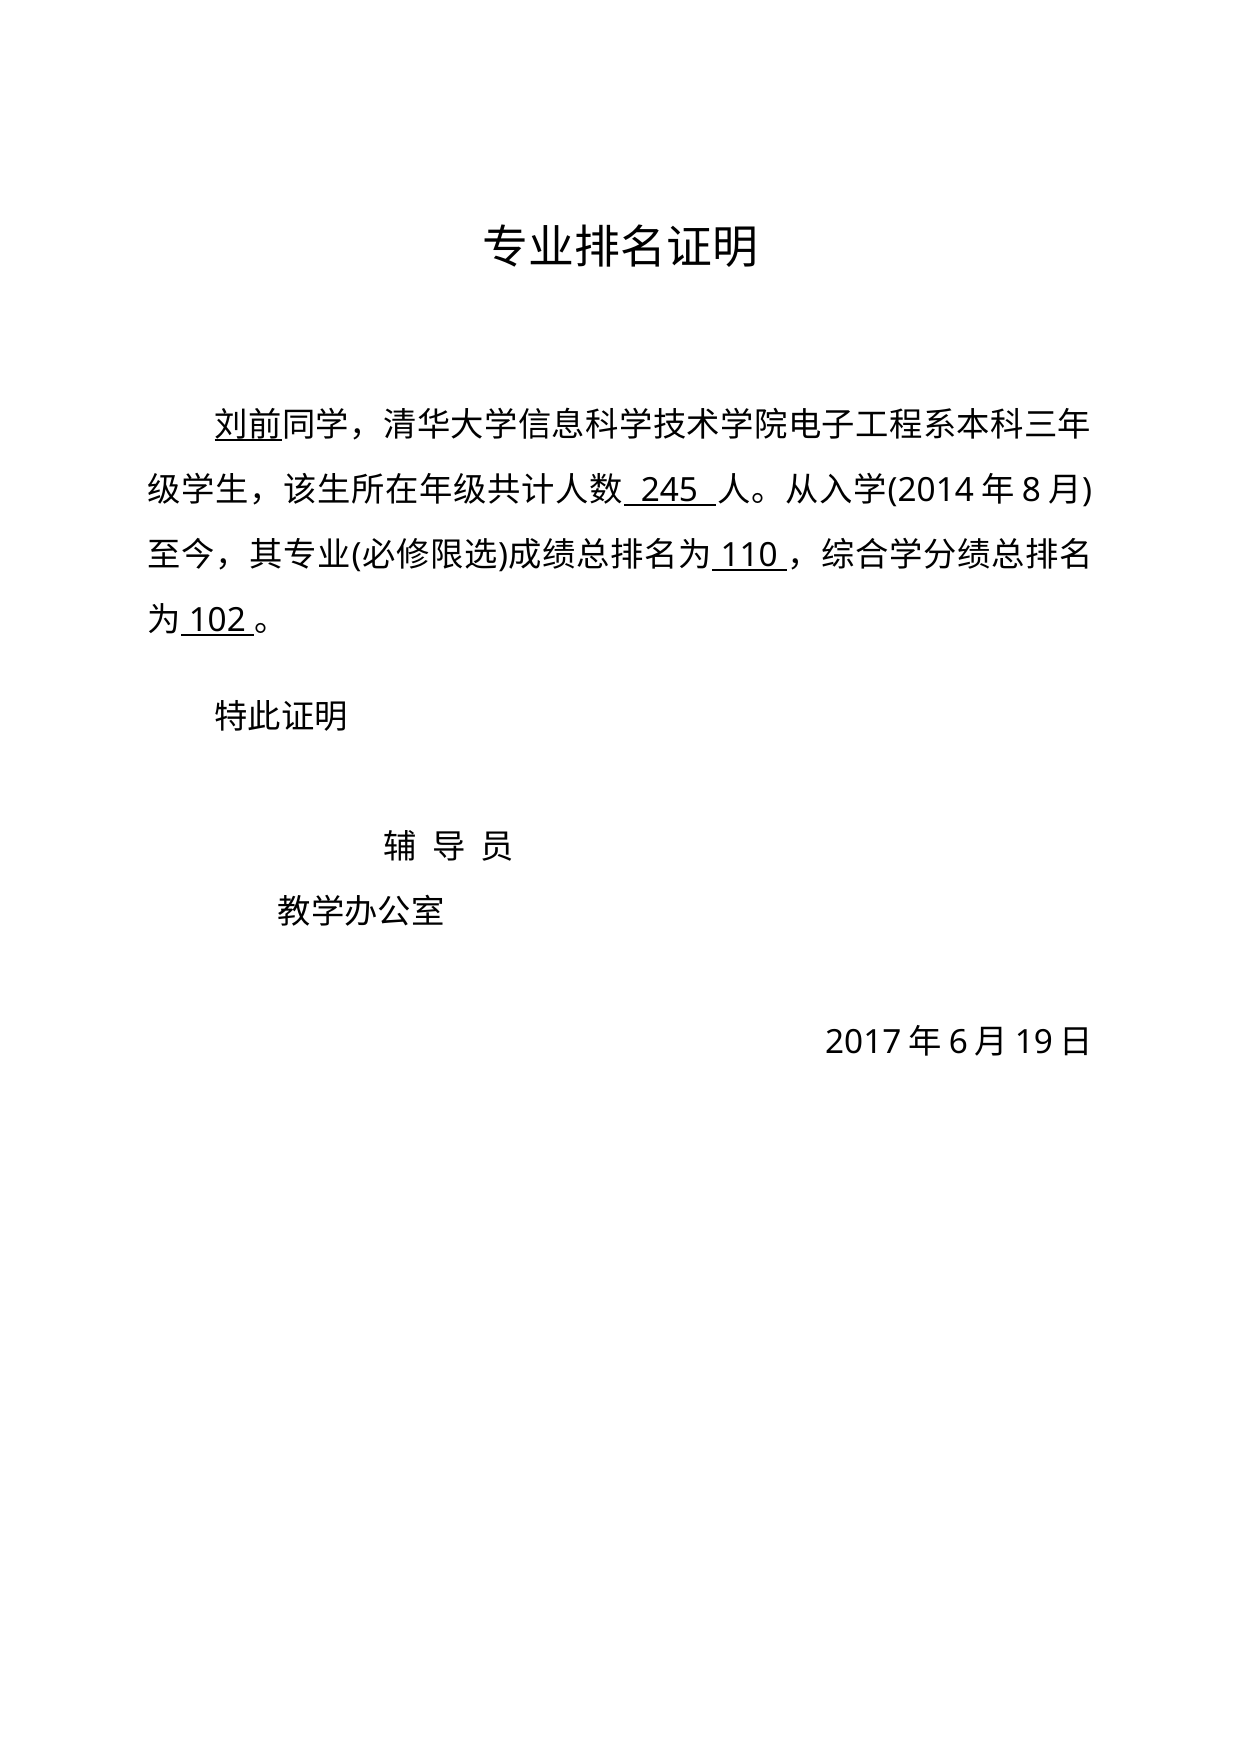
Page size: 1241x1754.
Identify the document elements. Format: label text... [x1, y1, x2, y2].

text 特此证明 [148, 682, 1092, 747]
text 刘前同学，清华大学信息科学技术学院电子工程系本科三年级学生，该生所在年级共计人数 245 人。从入学(2014年8月)至今，其专业(必修限选)成绩总排名为 110 ，综合学分绩总排名为 102 。 [148, 389, 1092, 649]
text 辅 导 员 [148, 812, 1092, 877]
text 专业排名证明 [148, 194, 1092, 292]
text 教学办公室 [148, 877, 1092, 942]
text 2017年 6月19日 [148, 1007, 1092, 1072]
